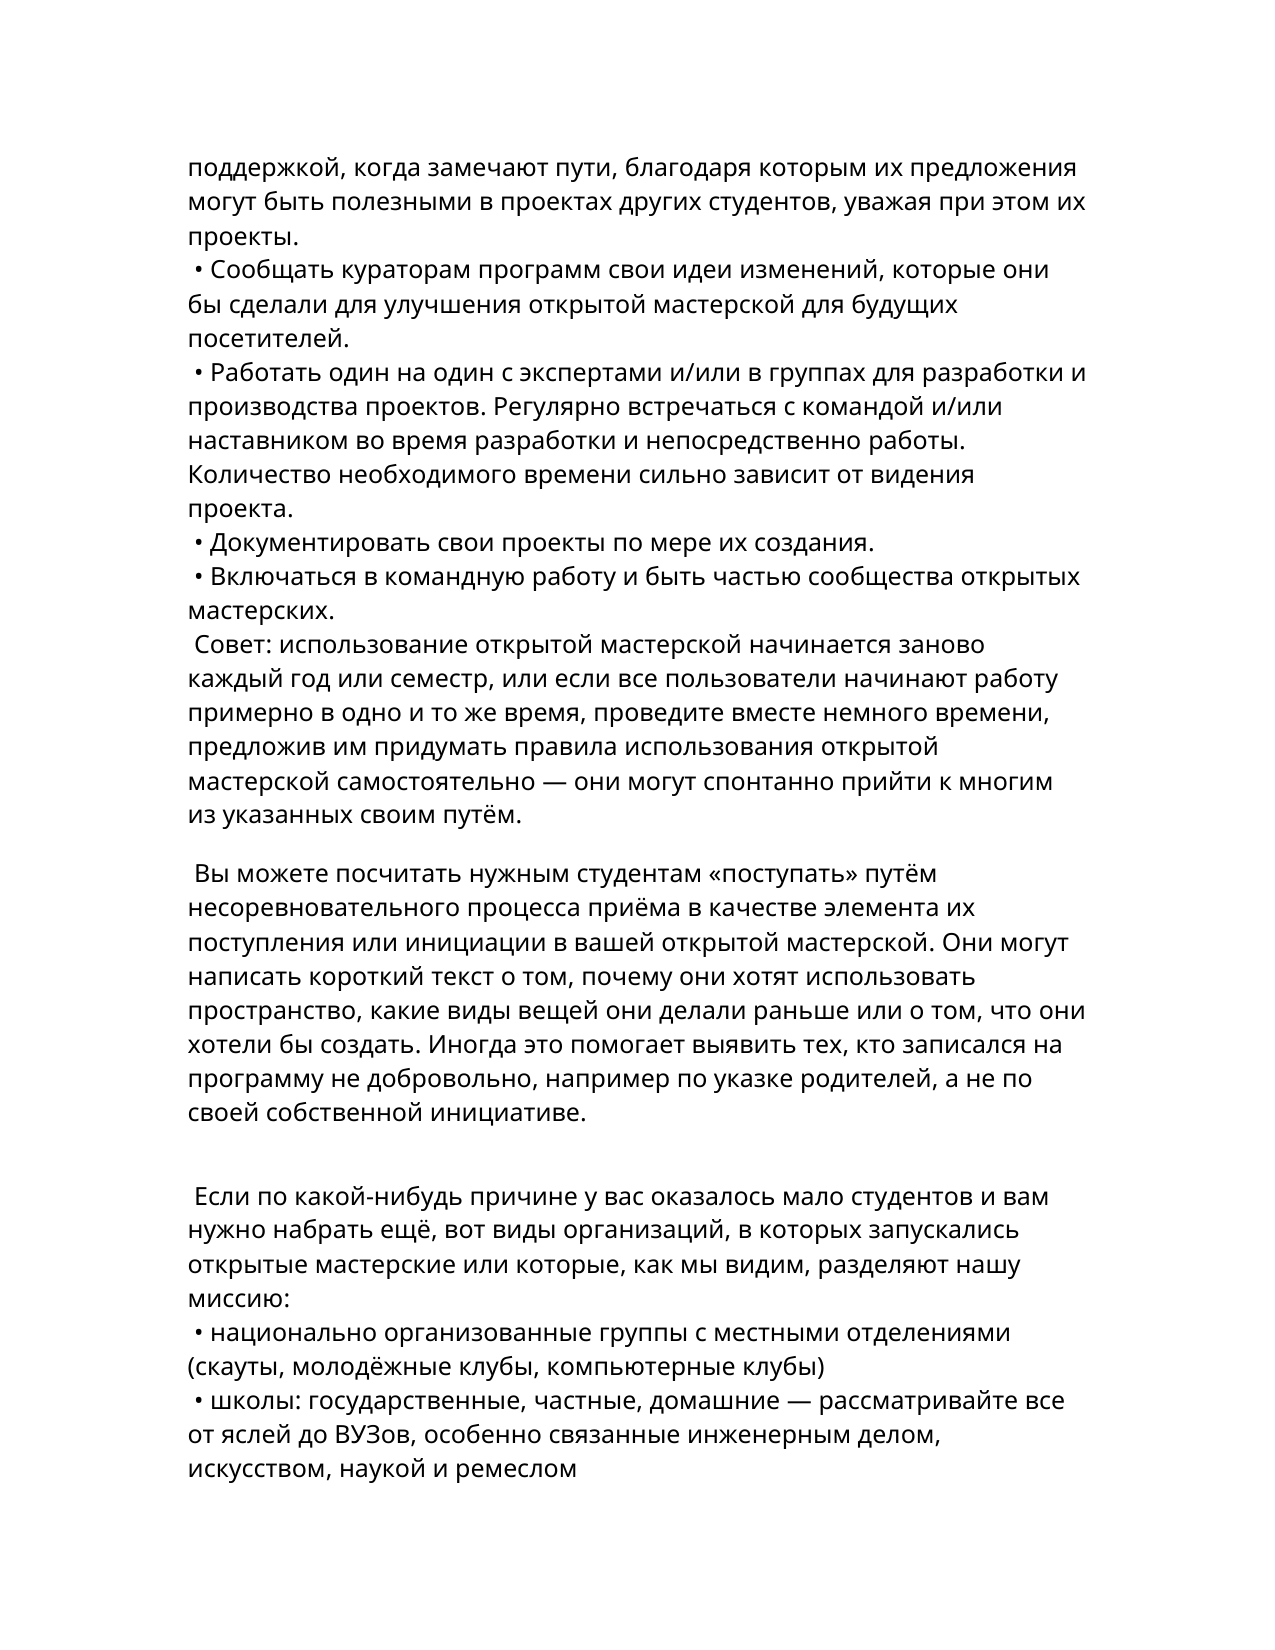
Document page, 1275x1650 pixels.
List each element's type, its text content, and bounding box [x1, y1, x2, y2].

text Вы можете посчитать нужным студентам «поступать» путём несоревновательного процесса приёма в качестве элемента их поступления или инициации в вашей открытой мастерской. Они могут написать короткий текст о том, почему они хотят использовать пространство, какие виды вещей они делали раньше или о том, что они хотели бы создать. Иногда это помогает выявить тех, кто записался на программу не добровольно, например по указке родителей, а не по своей собственной инициативе. [187, 856, 1087, 1128]
text Если по какой-нибудь причине у вас оказалось мало студентов и вам нужно набрать ещё, вот виды организаций, в которых запускались открытые мастерские или которые, как мы видим, разделяют нашу миссию: [187, 1178, 1087, 1314]
text • национально организованные группы с местными отделениями (скауты, молодёжные клубы, компьютерные клубы) [187, 1314, 1087, 1382]
text • Включаться в командную работу и быть частью сообщества открытых мастерских. [187, 559, 1087, 627]
text • Работать один на один с экспертами и/или в группах для разработки и производства проектов. Регулярно встречаться с командой и/или наставником во время разработки и непосредственно работы. Количество необходимого времени сильно зависит от видения проекта. [187, 354, 1087, 525]
text • школы: государственные, частные, домашние — рассматривайте все от яслей до ВУЗов, особенно связанные инженерным делом, искусством, наукой и ремеслом [187, 1382, 1087, 1485]
text • Сообщать кураторам программ свои идеи изменений, которые они бы сделали для улучшения открытой мастерской для будущих посетителей. [187, 252, 1087, 354]
text • Документировать свои проекты по мере их создания. [187, 525, 1087, 559]
text Совет: использование открытой мастерской начинается заново каждый год или семестр, или если все пользователи начинают работу примерно в одно и то же время, проведите вместе немного времени, предложив им придумать правила использования открытой мастерской самостоятельно — они могут спонтанно прийти к многим из указанных своим путём. [187, 627, 1087, 831]
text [187, 150, 1087, 252]
